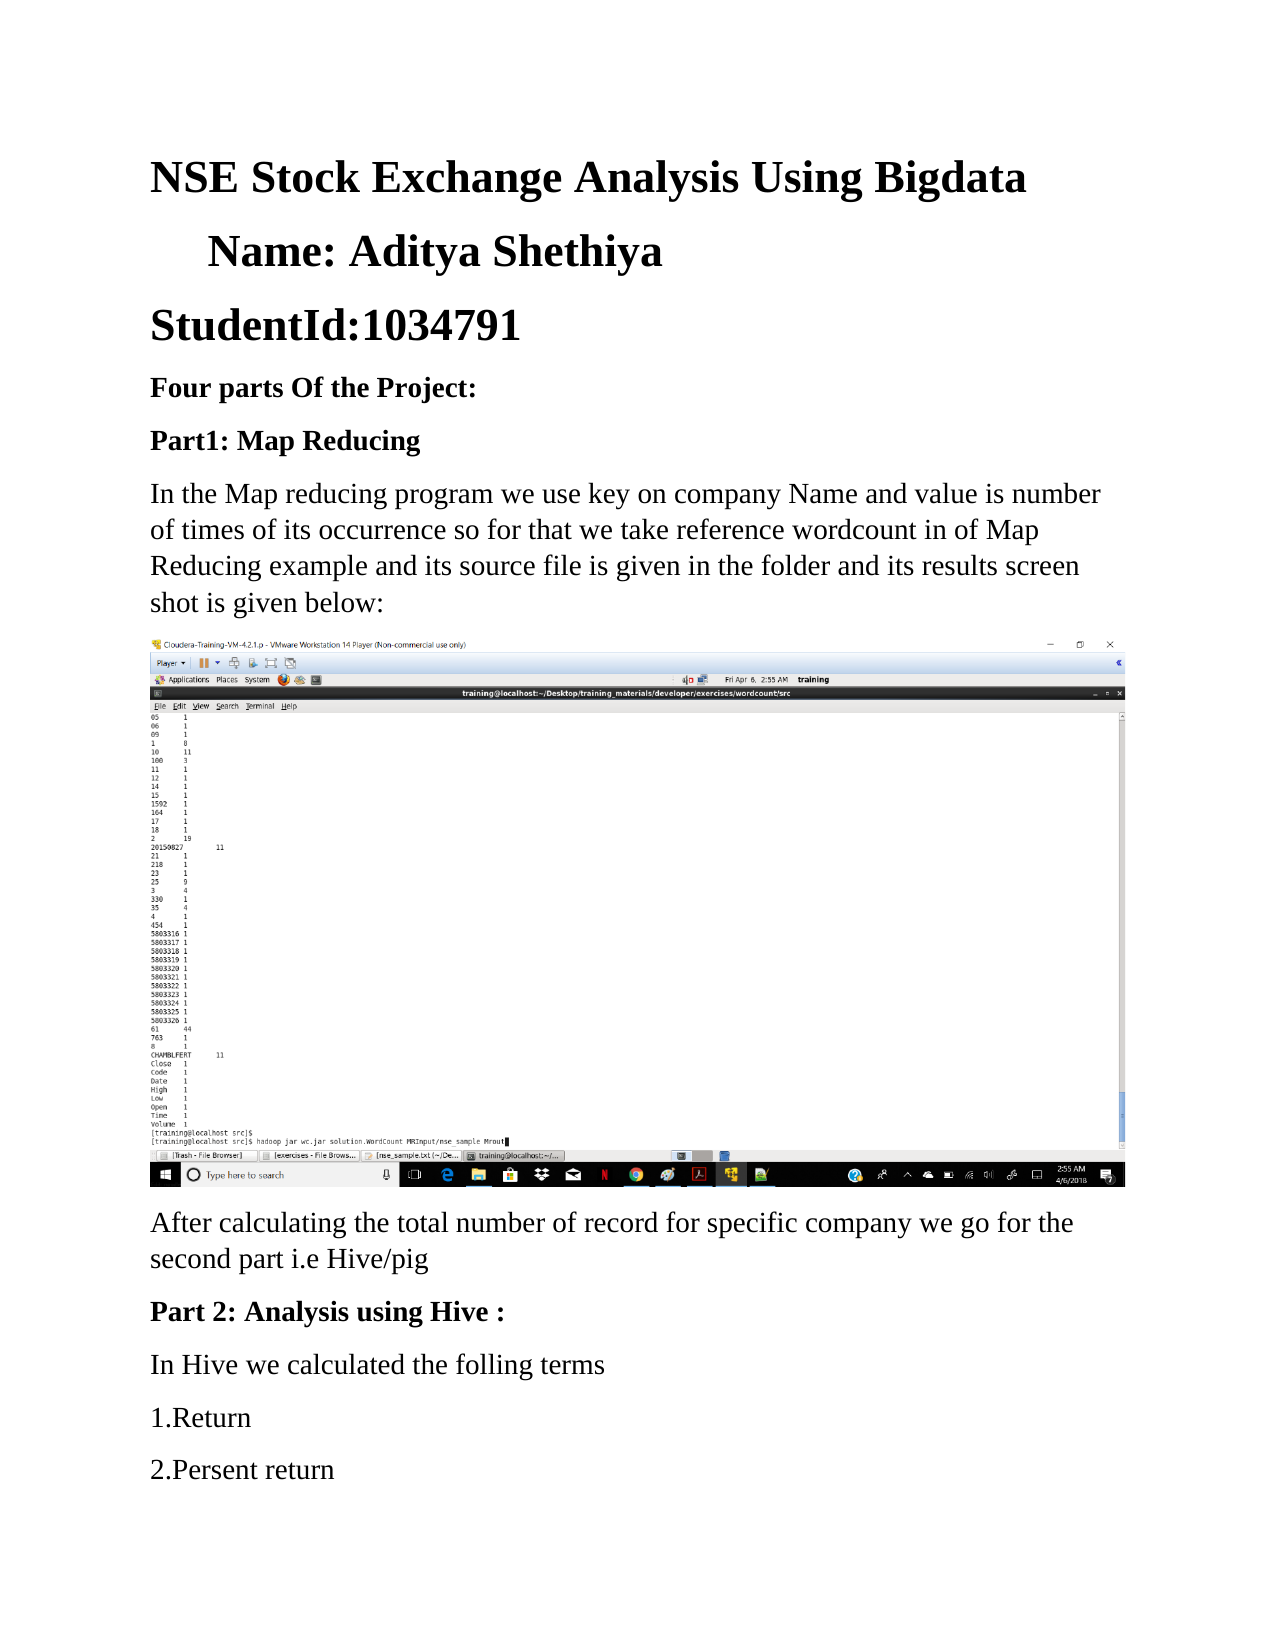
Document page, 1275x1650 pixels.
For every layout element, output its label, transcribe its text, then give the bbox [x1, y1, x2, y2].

text Four parts Of the Project: [150, 371, 1125, 404]
text StudentId:1034791 [150, 297, 1125, 350]
picture [150, 637, 1125, 1187]
text After calculating the total number of record for specific company we go for the second part i.e Hive/pig [150, 1205, 1125, 1275]
text Name: Aditya Shethiya [150, 223, 1125, 276]
text In the Map reducing program we use key on company Name and value is number of times of its occurrence so for that we take reference wordcount in of Map Reducing example and its source file is given in the folder and its results screen shot is given below: [150, 476, 1125, 618]
text Part1: Map Reducing [150, 423, 1125, 457]
text Part 2: Analysis using Hive : [150, 1294, 1125, 1328]
text 1.Return [150, 1400, 1125, 1433]
text 2.Persent return [150, 1452, 1125, 1486]
text NSE Stock Exchange Analysis Using Bigdata [150, 150, 1125, 203]
text In Hive we calculated the folling terms [150, 1347, 1125, 1380]
